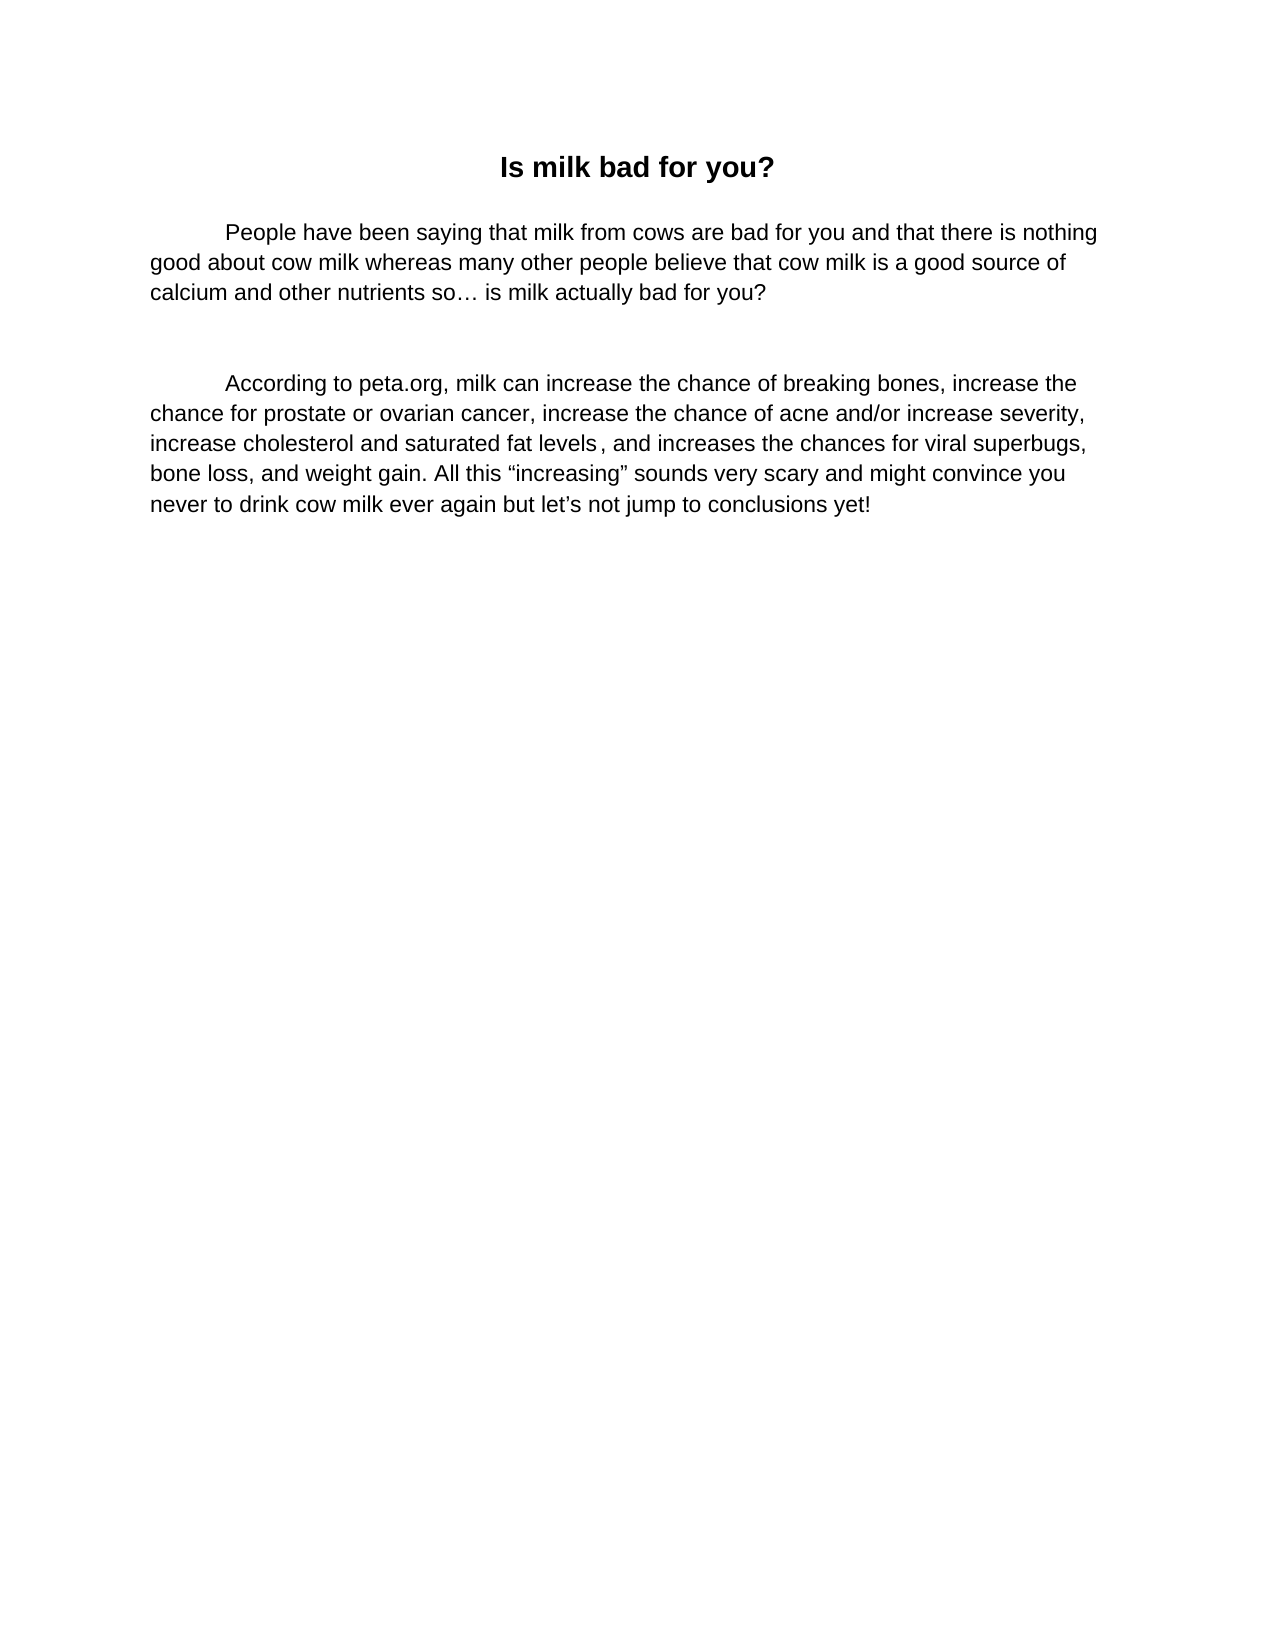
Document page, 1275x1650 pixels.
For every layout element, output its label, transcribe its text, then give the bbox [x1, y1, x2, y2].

text Is milk bad for you? [150, 150, 1125, 183]
text People have been saying that milk from cows are bad for you and that there is nothing good about cow milk whereas many other people believe that cow milk is a good source of calcium and other nutrients so… is milk actually bad for you? [150, 219, 1125, 306]
text According to peta.org, milk can increase the chance of breaking bones, increase the chance for prostate or ovarian cancer, increase the chance of acne and/or increase severity, increase cholesterol and saturated fat levels , and increases the chances for viral superbugs, bone loss, and weight gain. All this “increasing” sounds very scary and might convince you never to drink cow milk ever again but let’s not jump to conclusions yet! [150, 370, 1125, 517]
